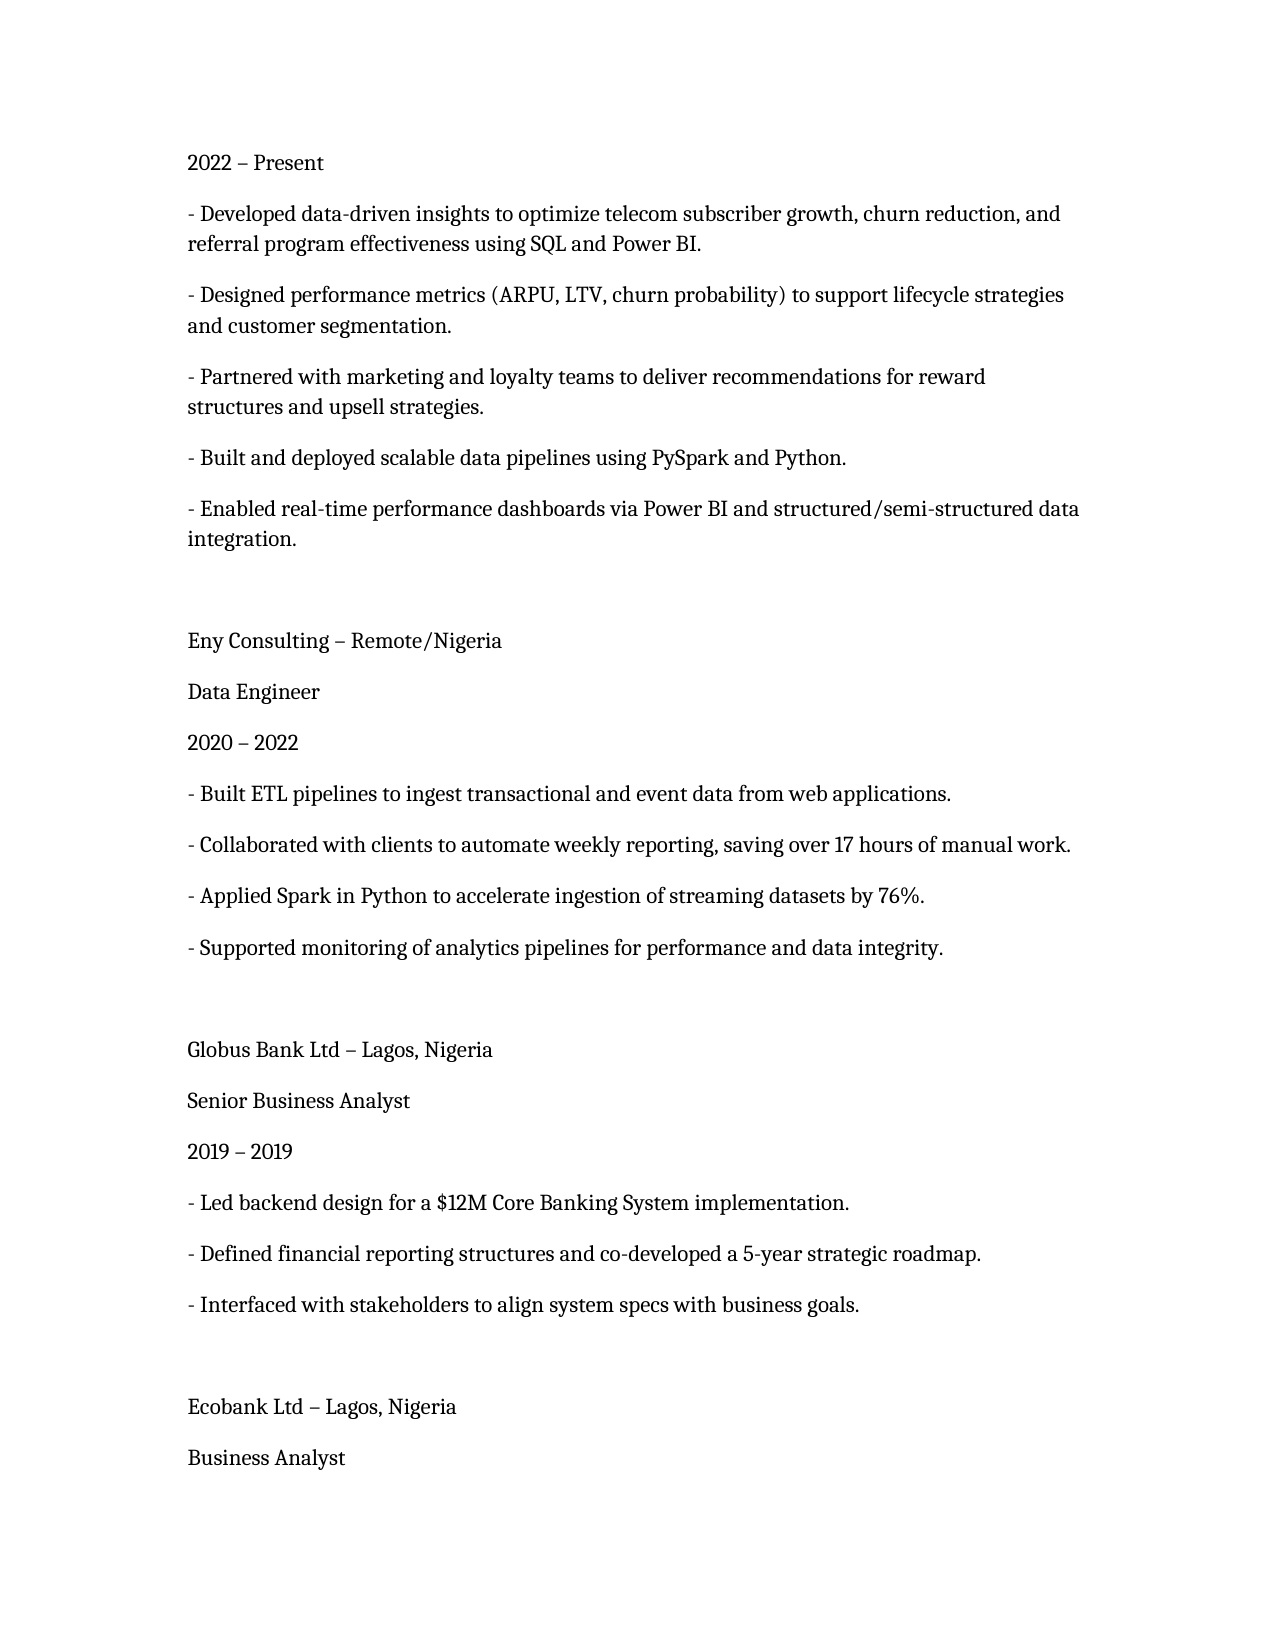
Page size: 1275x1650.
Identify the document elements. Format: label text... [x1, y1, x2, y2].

text Business Analyst [187, 1445, 1087, 1471]
text 2022 – Present [187, 150, 1087, 176]
text - Partnered with marketing and loyalty teams to deliver recommendations for reward structures and upsell strategies. [187, 363, 1087, 420]
text - Applied Spark in Python to accelerate ingestion of streaming datasets by 76%. [187, 883, 1087, 910]
text - Defined financial reporting structures and co-developed a 5-year strategic roadmap. [187, 1241, 1087, 1267]
text Data Engineer [187, 679, 1087, 706]
text - Built and deployed scalable data pipelines using PySpark and Python. [187, 445, 1087, 471]
text - Designed performance metrics (ARPU, LTV, churn probability) to support lifecycle strategies and customer segmentation. [187, 282, 1087, 339]
text Senior Business Analyst [187, 1087, 1087, 1114]
text 2019 – 2019 [187, 1138, 1087, 1165]
text - Collaborated with clients to automate weekly reporting, saving over 17 hours of manual work. [187, 832, 1087, 859]
text - Built ETL pipelines to ingest transactional and event data from web applications. [187, 781, 1087, 808]
text - Developed data-driven insights to optimize telecom subscriber growth, churn reduction, and referral program effectiveness using SQL and Power BI. [187, 201, 1087, 258]
text 2020 – 2022 [187, 730, 1087, 757]
text - Supported monitoring of analytics pipelines for performance and data integrity. [187, 934, 1087, 961]
text Eny Consulting – Remote/Nigeria [187, 628, 1087, 654]
text - Interfaced with stakeholders to align system specs with business goals. [187, 1292, 1087, 1318]
text - Led backend design for a $12M Core Banking System implementation. [187, 1189, 1087, 1216]
text Globus Bank Ltd – Lagos, Nigeria [187, 1036, 1087, 1063]
text - Enabled real-time performance dashboards via Power BI and structured/semi-structured data integration. [187, 496, 1087, 552]
text Ecobank Ltd – Lagos, Nigeria [187, 1394, 1087, 1420]
